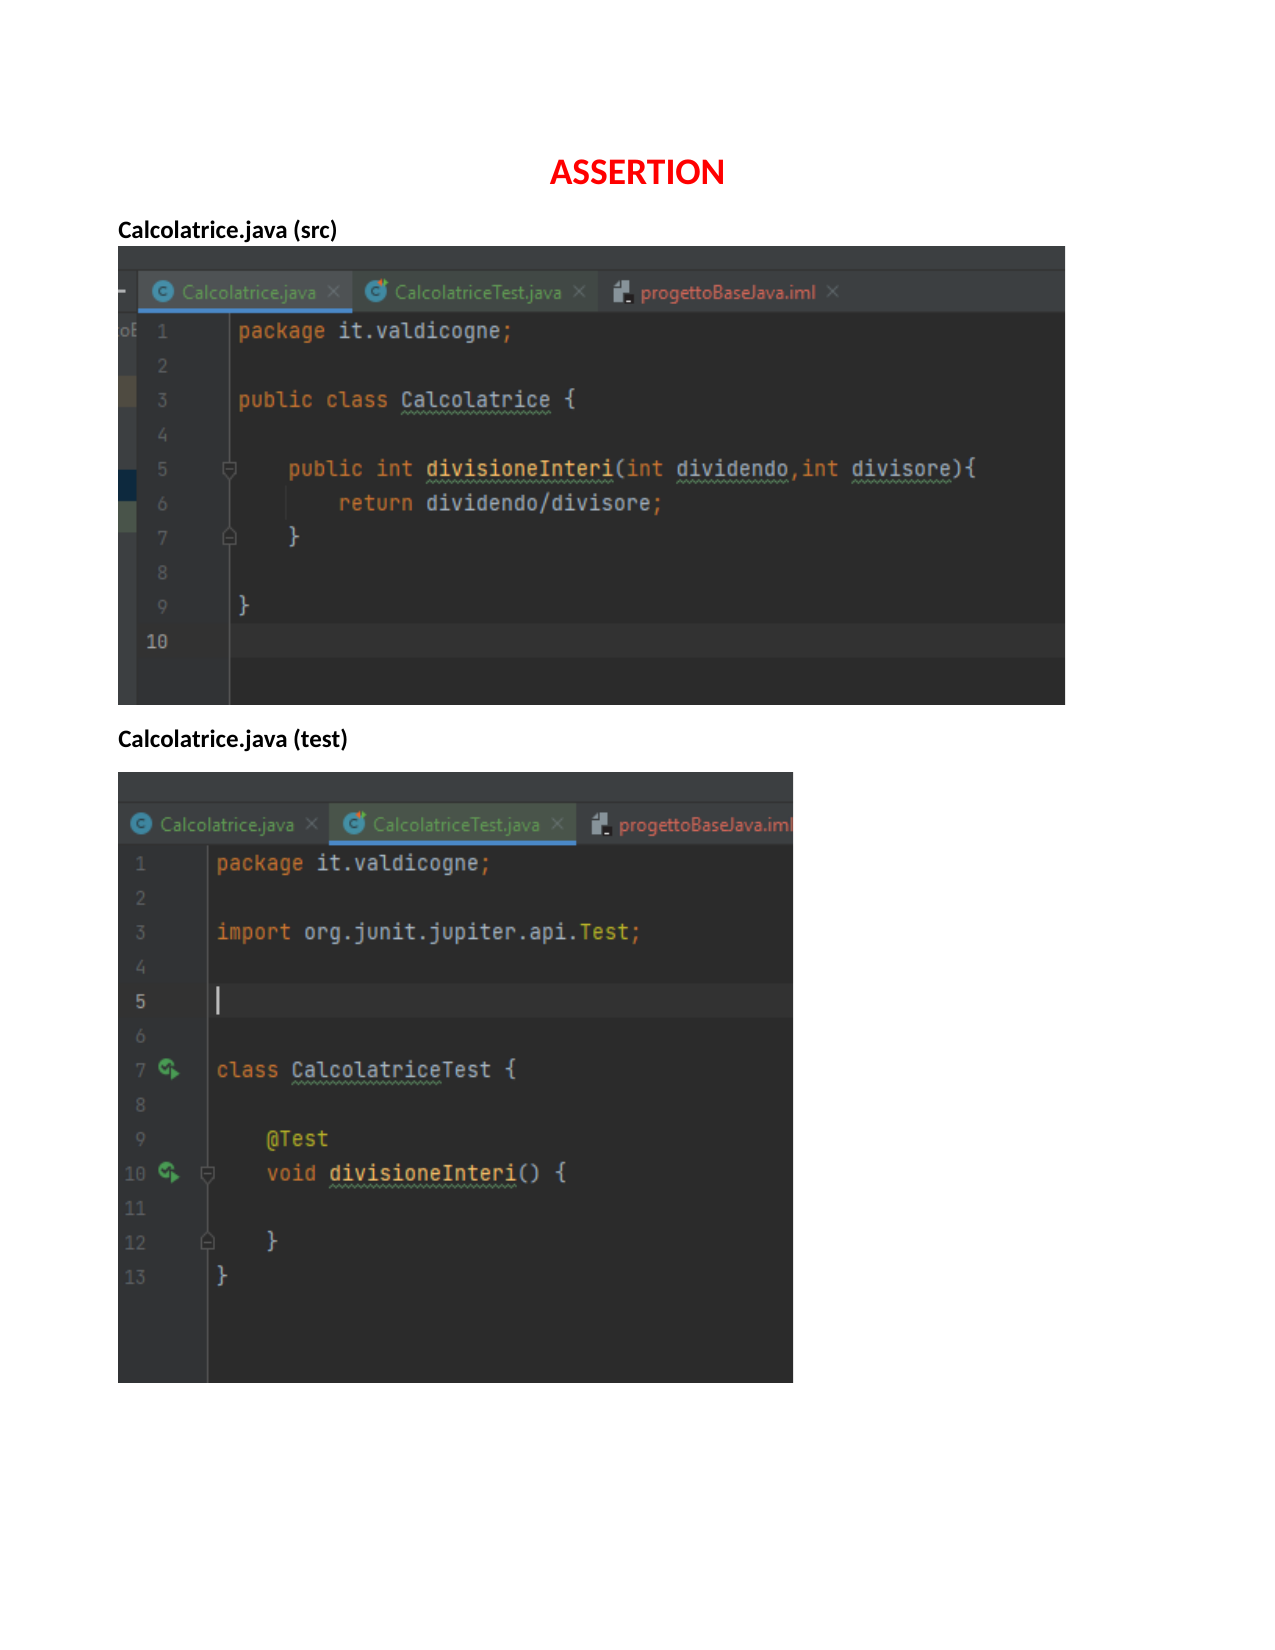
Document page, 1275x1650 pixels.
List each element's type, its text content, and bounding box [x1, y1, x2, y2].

picture [118, 772, 794, 1383]
text ASSERTION [118, 148, 1157, 193]
text Calcolatrice.java (test) [118, 723, 1157, 754]
picture [118, 246, 1065, 705]
